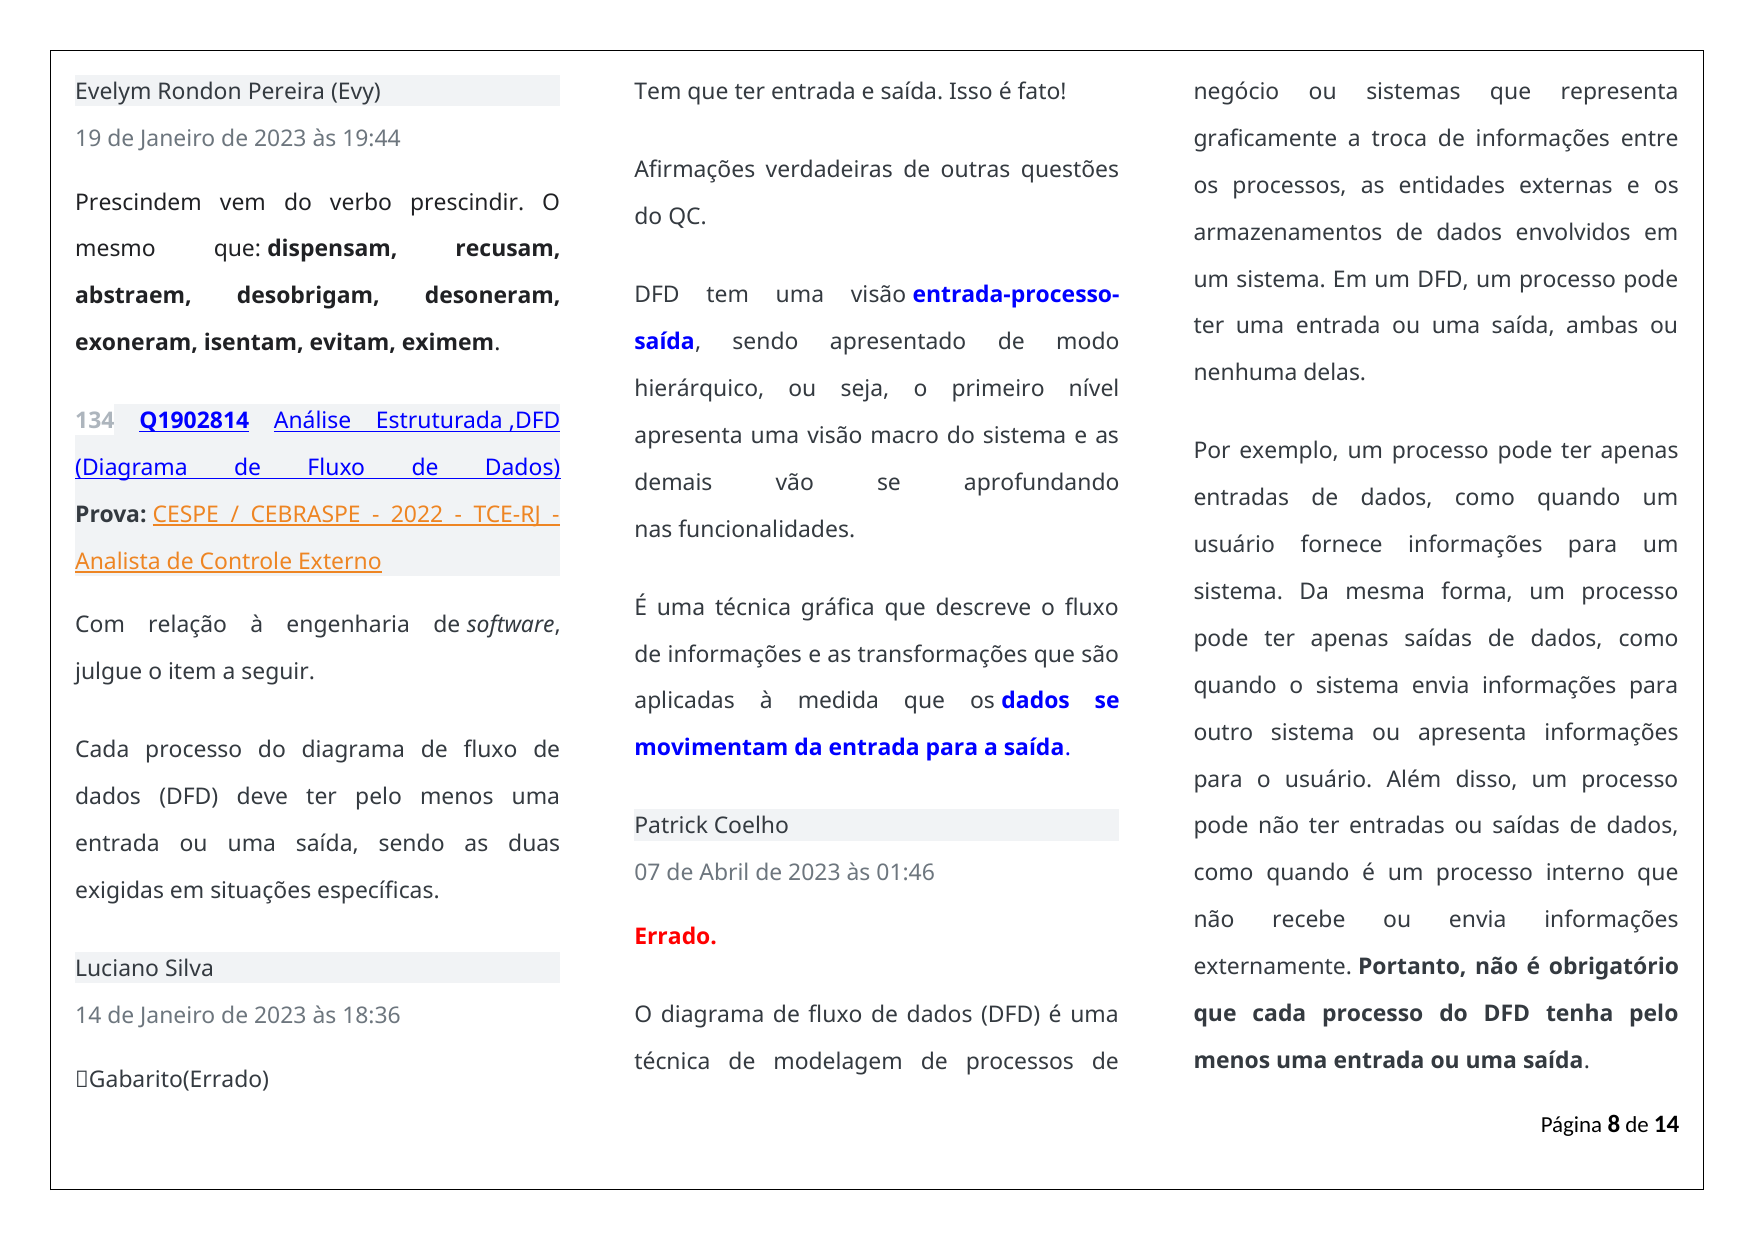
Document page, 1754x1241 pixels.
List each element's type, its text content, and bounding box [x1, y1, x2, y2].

text 134 Q1902814 Análise Estruturada ,DFD (Diagrama de Fluxo de Dados) Prova: CESPE / CEBRASPE - 2022 - TCE-RJ - Analista de Controle Externo [75, 479, 560, 576]
text Evelym Rondon Pereira (Evy) [75, 75, 560, 106]
text Patrick Coelho [634, 809, 1119, 841]
text 14 de Janeiro de 2023 às 18:36 [75, 999, 560, 1030]
text Luciano Silva [75, 952, 560, 983]
text 07 de Abril de 2023 às 01:46 [634, 856, 1119, 887]
text 19 de Janeiro de 2023 às 19:44 [75, 122, 560, 153]
text O diagrama de fluxo de dados (DFD) é uma técnica de modelagem de processos de negócio ou sistemas que representa graficamente a troca de informações entre os processos, as entidades externas e os armazenamentos de dados envolvidos em um sistema. Em um DFD, um processo pode ter uma entrada ou uma saída, ambas ou nenhuma delas. [634, 998, 1119, 1076]
text Prescindem vem do verbo prescindir. O mesmo que: dispensam, recusam, abstraem, desobrigam, desoneram, exoneram, isentam, evitam, eximem. [75, 185, 560, 357]
text DFD tem uma visão entrada-processo-saída, sendo apresentado de modo hierárquico, ou seja, o primeiro nível apresenta uma visão macro do sistema e as demais vão se aprofundando nas funcionalidades. [634, 278, 1119, 544]
text Errado. [634, 920, 1119, 951]
text O diagrama de fluxo de dados (DFD) é uma técnica de modelagem de processos de negócio ou sistemas que representa graficamente a troca de informações entre os processos, as entidades externas e os armazenamentos de dados envolvidos em um sistema. Em um DFD, um processo pode ter uma entrada ou uma saída, ambas ou nenhuma delas. [1193, 75, 1679, 387]
text ✅Gabarito(Errado) [75, 1062, 560, 1094]
text É uma técnica gráfica que descreve o fluxo de informações e as transformações que são aplicadas à medida que os dados se movimentam da entrada para a saída. [634, 591, 1119, 762]
text Tem que ter entrada e saída. Isso é fato! [634, 75, 1119, 106]
text Afirmações verdadeiras de outras questões do QC. [634, 153, 1119, 231]
text 134 Q1902814 Análise Estruturada ,DFD (Diagrama de Fluxo de Dados) Prova: CESPE / CEBRASPE - 2022 - TCE-RJ - Analista de Controle Externo [75, 404, 560, 478]
text Por exemplo, um processo pode ter apenas entradas de dados, como quando um usuário fornece informações para um sistema. Da mesma forma, um processo pode ter apenas saídas de dados, como quando o sistema envia informações para outro sistema ou apresenta informações para o usuário. Além disso, um processo pode não ter entradas ou saídas de dados, como quando é um processo interno que não recebe ou envia informações externamente. Portanto, não é obrigatório que cada processo do DFD tenha pelo menos uma entrada ou uma saída. [1193, 434, 1679, 1075]
text Cada processo do diagrama de fluxo de dados (DFD) deve ter pelo menos uma entrada ou uma saída, sendo as duas exigidas em situações específicas. [75, 733, 560, 905]
text Com relação à engenharia de software, julgue o item a seguir. [75, 608, 560, 686]
